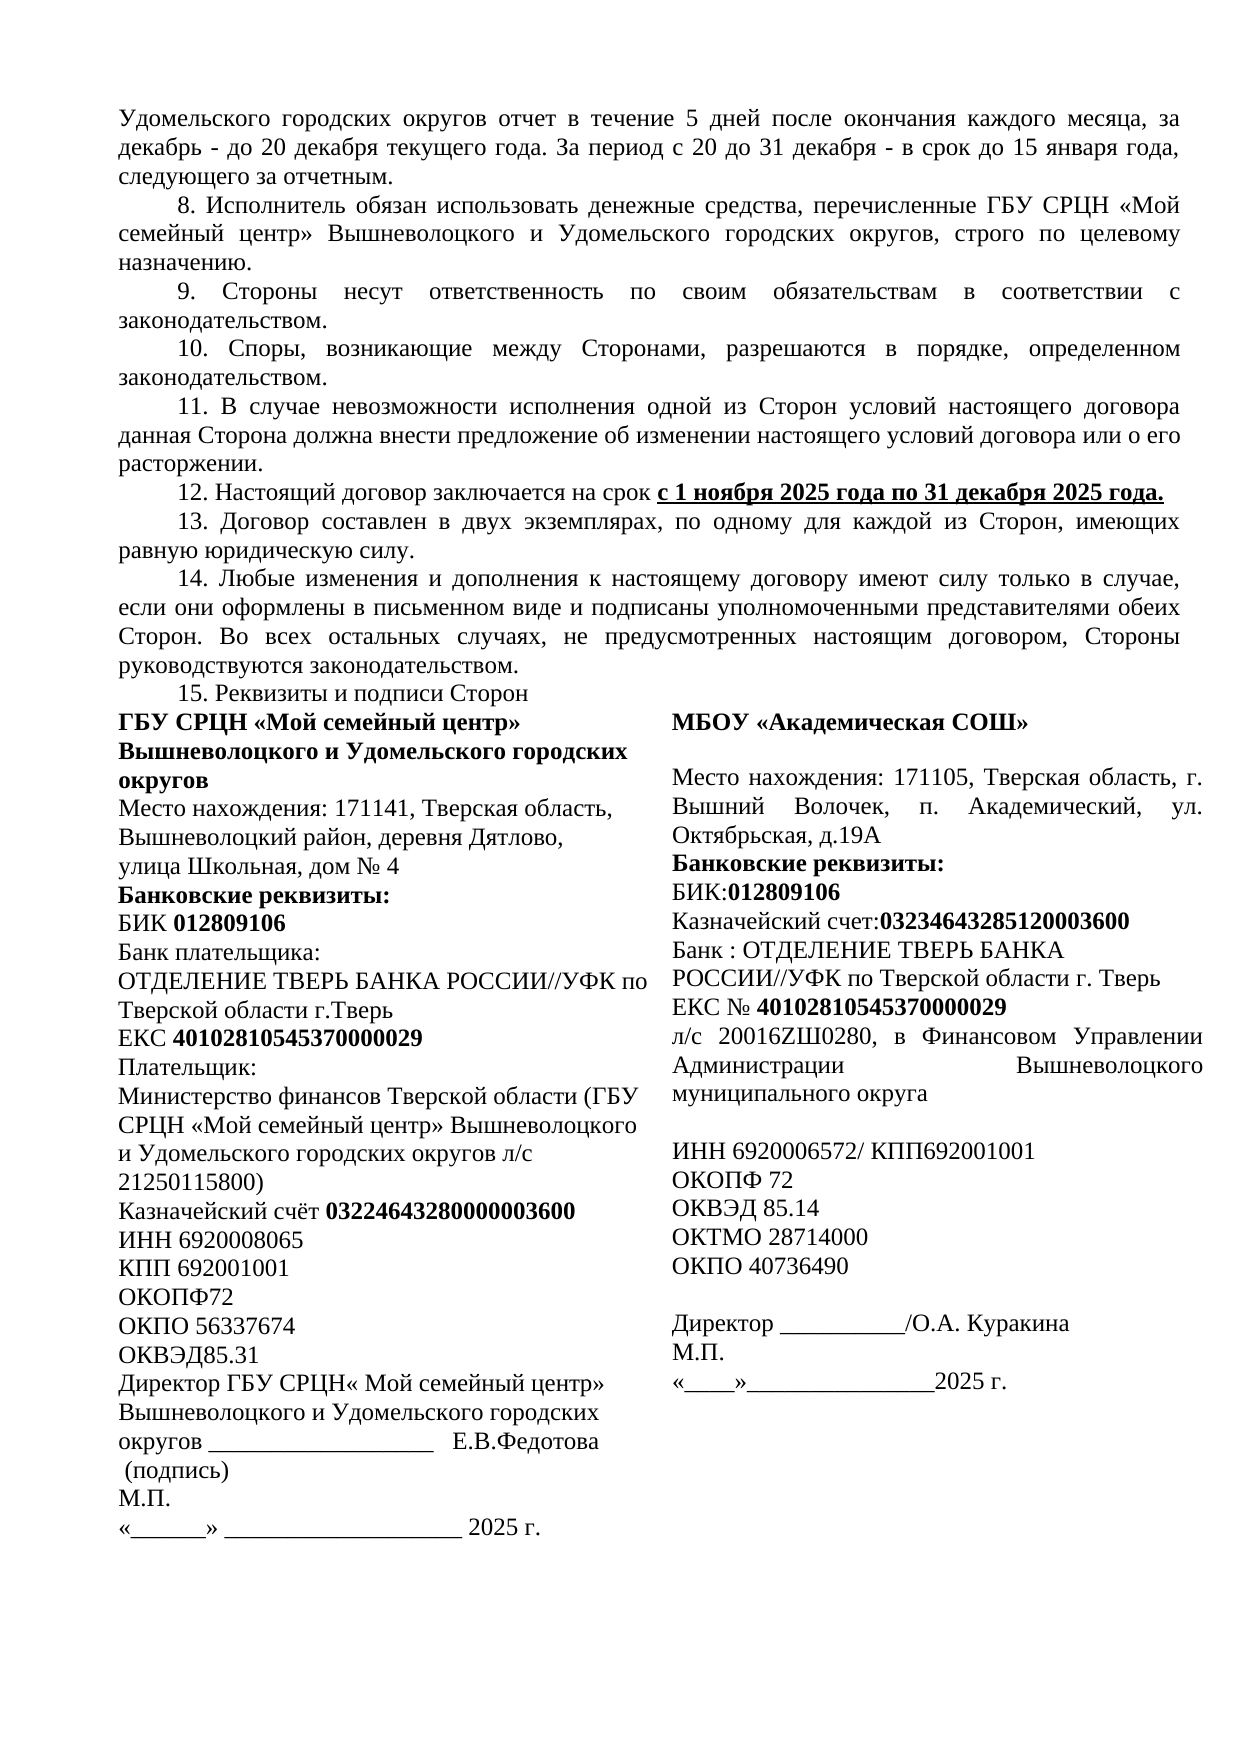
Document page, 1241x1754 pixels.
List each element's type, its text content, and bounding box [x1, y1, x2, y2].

text 10. Споры, возникающие между Сторонами, разрешаются в порядке, определенном законодательством. [118, 333, 1181, 391]
text 11. В случае невозможности исполнения одной из Сторон условий настоящего договора данная Сторона должна внести предложение об изменении настоящего условий договора или о его расторжении. [118, 391, 1181, 477]
text 9. Стороны несут ответственность по своим обязательствам в соответствии с законодательством. [118, 276, 1181, 333]
text 14. Любые изменения и дополнения к настоящему договору имеют силу только в случае, если они оформлены в письменном виде и подписаны уполномоченными представителями обеих Сторон. Во всех остальных случаях, не предусмотренных настоящим договором, Стороны руководствуются законодательством. [118, 563, 1181, 678]
text 13. Договор составлен в двух экземплярах, по одному для каждой из Сторон, имеющих равную юридическую силу. [118, 506, 1181, 563]
text 15. Реквизиты и подписи Сторон [118, 678, 1181, 707]
table_header ГБУ СРЦН «Мой семейный центр» Вышневолоцкого и Удомельского городских округов Место нахождения: 171141, Тверская область, Вышневолоцкий район, деревня Дятлово, улица Школьная, дом № 4 Банковские реквизиты: БИК 012809106 Банк плательщика: ОТДЕЛЕНИЕ ТВЕРЬ БАНКА РОССИИ//УФК по Тверской области г.Тверь ЕКС 40102810545370000029 Плательщик: Министерство финансов Тверской области (ГБУ СРЦН «Мой семейный центр» Вышневолоцкого и Удомельского городских округов л/с 21250115800) Казначейский счёт 03224643280000003600 ИНН 6920008065 КПП 692001001 ОКОПФ72 ОКПО 56337674 ОКВЭД85.31 Директор ГБУ СРЦН« Мой семейный центр» Вышневолоцкого и Удомельского городских округов __________________ Е.В.Федотова (подпись) М.П. «______» ___________________ 2025 г. [107, 707, 661, 1541]
text 12. Настоящий договор заключается на срок с 1 ноября 2025 года по 31 декабря 2025 года. [118, 477, 1181, 506]
table_header МБОУ «Академическая СОШ» Место нахождения: 171105, Тверская область, г. Вышний Волочек, п. Академический, ул. Октябрьская, д.19А Банковские реквизиты: БИК:012809106 Казначейский счет:03234643285120003600 Банк : ОТДЕЛЕНИЕ ТВЕРЬ БАНКА РОССИИ//УФК по Тверской области г. Тверь ЕКС № 40102810545370000029 л/с 20016ZШ0280, в Финансовом Управлении Администрации Вышневолоцкого муниципального округа ИНН 6920006572/ КПП692001001 ОКОПФ 72 ОКВЭД 85.14 ОКТМО 28714000 ОКПО 40736490 Директор __________/О.А. Куракина М.П. «____»_______________2025 г. [661, 707, 1214, 1541]
text 8. Исполнитель обязан использовать денежные средства, перечисленные ГБУ СРЦН «Мой семейный центр» Вышневолоцкого и Удомельского городских округов, строго по целевому назначению. [118, 190, 1181, 276]
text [118, 103, 1181, 190]
